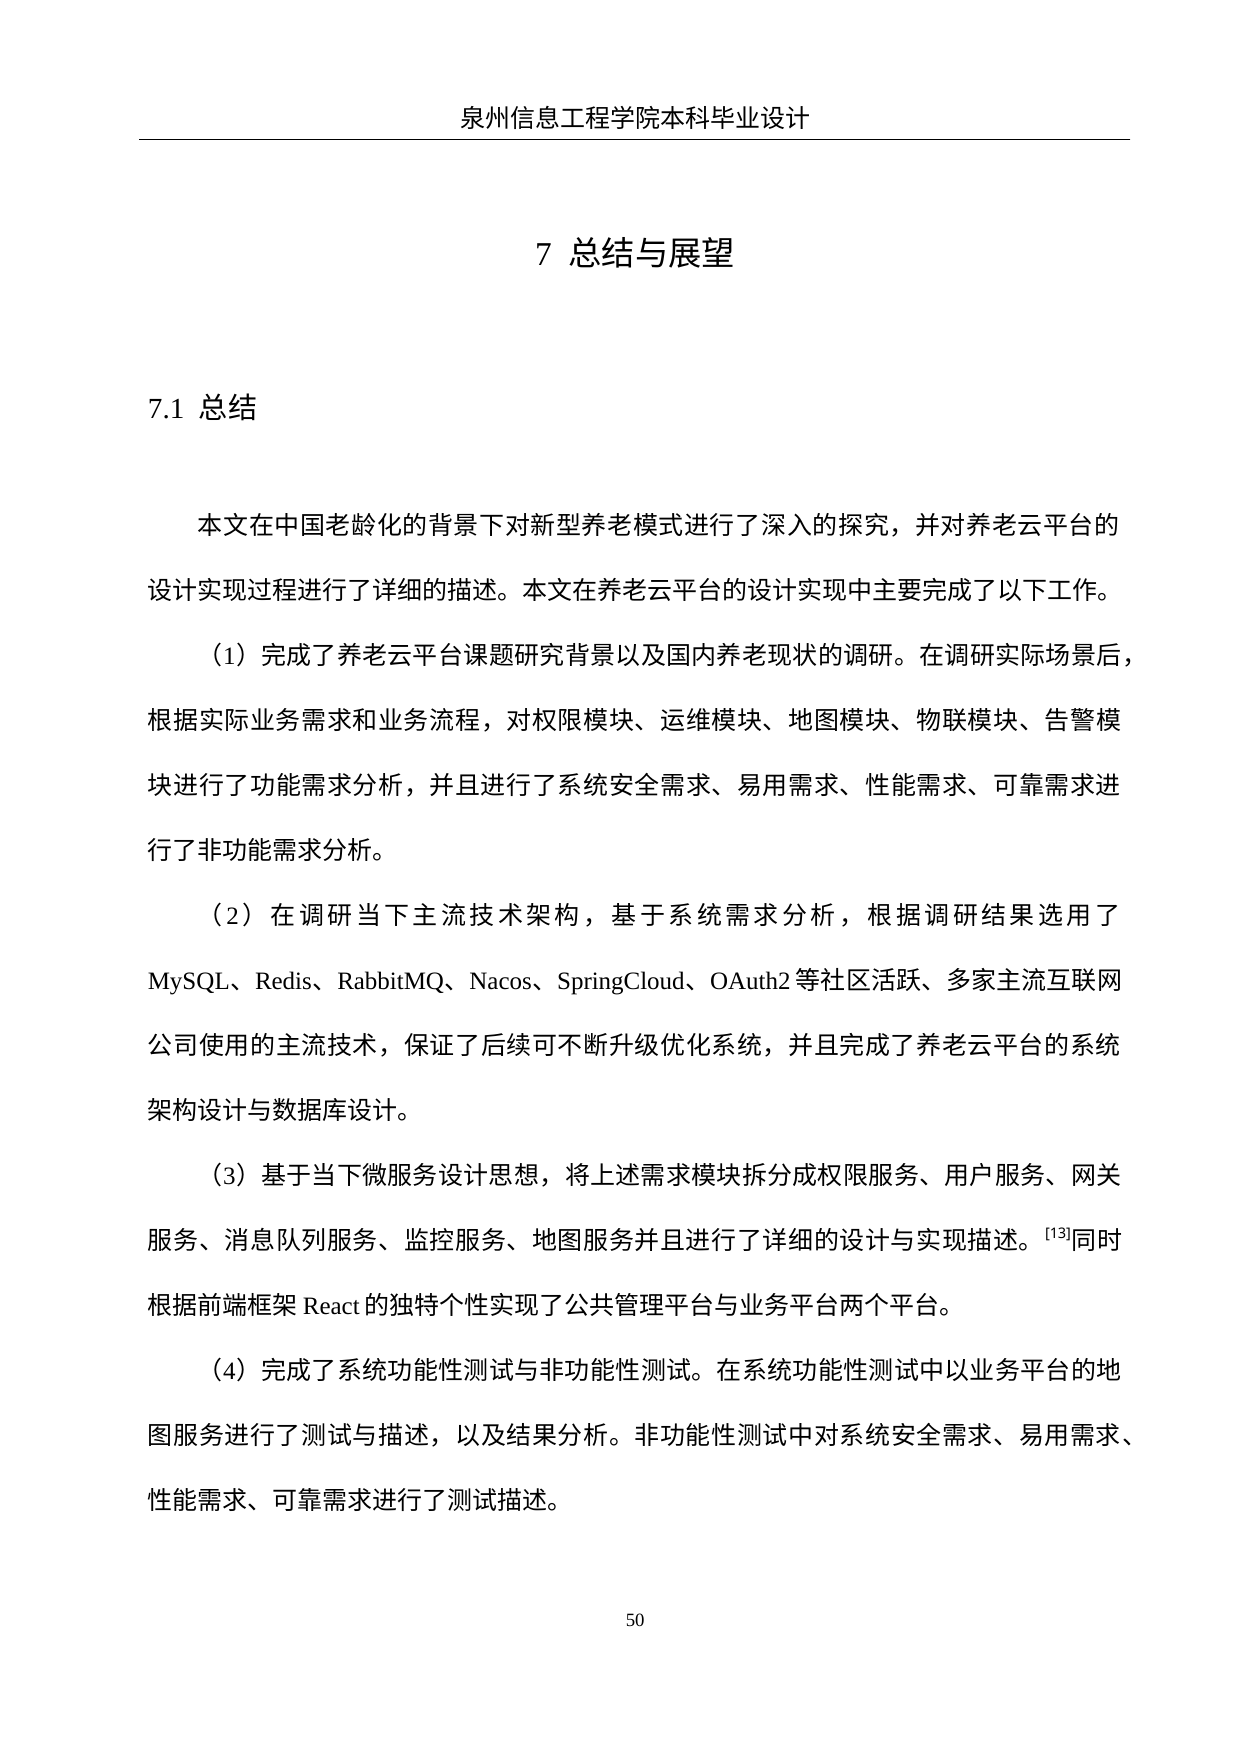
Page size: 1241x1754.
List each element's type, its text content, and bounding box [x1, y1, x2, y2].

text 本文在中国老龄化的背景下对新型养老模式进行了深入的探究，并对养老云平台的设计实现过程进行了详细的描述。本文在养老云平台的设计实现中主要完成了以下工作。 [148, 491, 1122, 621]
text （4）完成了系统功能性测试与非功能性测试。在系统功能性测试中以业务平台的地图服务进行了测试与描述，以及结果分析。非功能性测试中对系统安全需求、易用需求、性能需求、可靠需求进行了测试描述。 [148, 1336, 1122, 1531]
text （3）基于当下微服务设计思想，将上述需求模块拆分成权限服务、用户服务、网关服务、消息队列服务、监控服务、地图服务并且进行了详细的设计与实现描述。[13]同时根据前端框架React的独特个性实现了公共管理平台与业务平台两个平台。 [148, 1141, 1122, 1336]
text （2）在调研当下主流技术架构，基于系统需求分析，根据调研结果选用了MySQL、Redis、RabbitMQ、Nacos、SpringCloud、OAuth2等社区活跃、多家主流互联网公司使用的主流技术，保证了后续可不断升级优化系统，并且完成了养老云平台的系统架构设计与数据库设计。 [148, 881, 1122, 1141]
subtitle 7.1 总结 [148, 373, 1122, 438]
subtitle 7 总结与展望 [148, 219, 1122, 284]
text （1）完成了养老云平台课题研究背景以及国内养老现状的调研。在调研实际场景后，根据实际业务需求和业务流程，对权限模块、运维模块、地图模块、物联模块、告警模块进行了功能需求分析，并且进行了系统安全需求、易用需求、性能需求、可靠需求进行了非功能需求分析。 [148, 621, 1122, 881]
